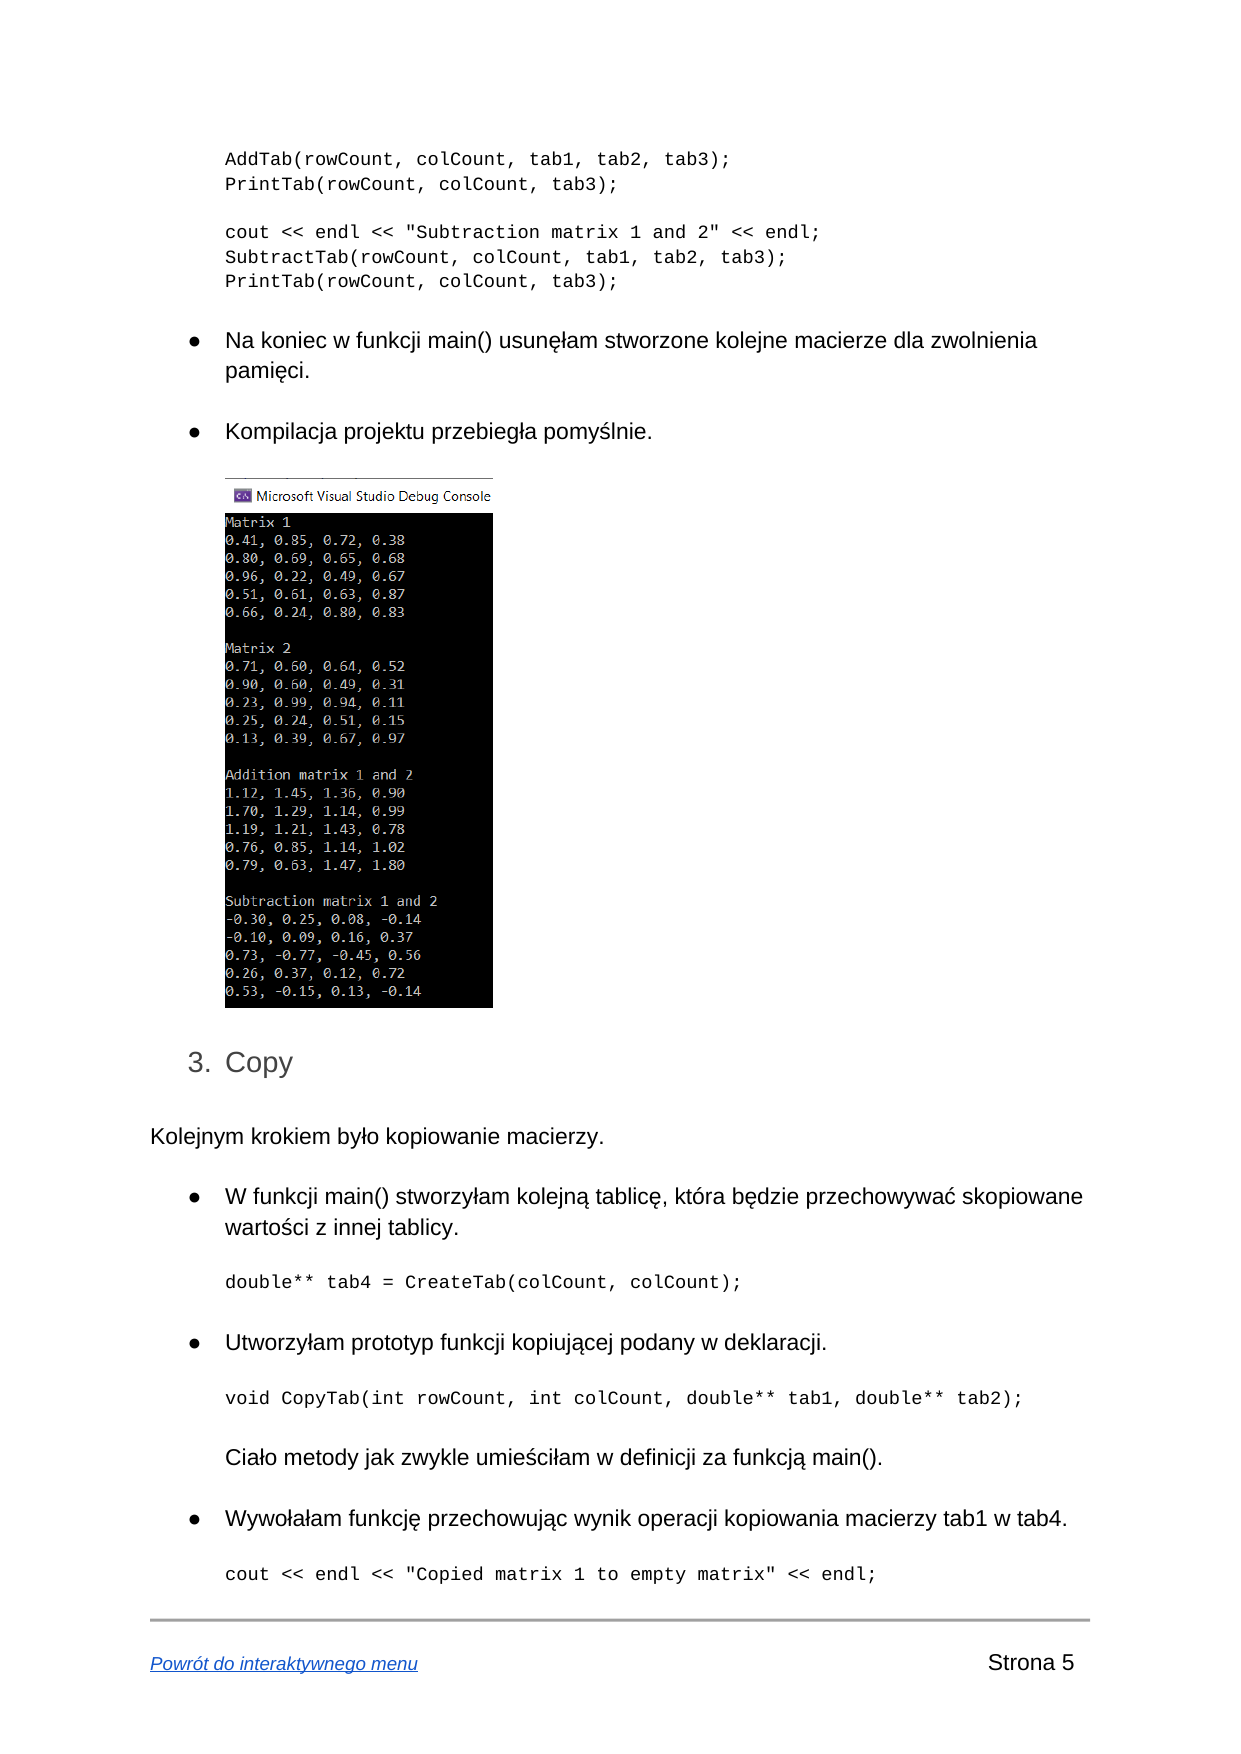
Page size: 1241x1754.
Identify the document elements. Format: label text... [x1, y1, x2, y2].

text AddTab(rowCount, colCount, tab1, tab2, tab3); [225, 150, 1090, 171]
subtitle Copy [187, 1044, 1090, 1078]
text void CopyTab(int rowCount, int colCount, double** tab1, double** tab2); [225, 1389, 1090, 1440]
text SubtractTab(rowCount, colCount, tab1, tab2, tab3); [225, 247, 1090, 269]
text PrintTab(rowCount, colCount, tab3); [225, 174, 1090, 196]
list W funkcji main() stworzyłam kolejną tablicę, która będzie przechowywać skopiowane wartości z innej tablicy. [187, 1183, 1090, 1240]
text Ciało metody jak zwykle umieściłam w definicji za funkcją main(). [225, 1444, 1090, 1471]
list Utworzyłam prototyp funkcji kopiującej podany w deklaracji. [187, 1328, 1090, 1385]
text PrintTab(rowCount, colCount, tab3); [225, 272, 1090, 323]
picture [225, 478, 493, 1008]
list Na koniec w funkcji main() usunęłam stworzone kolejne macierze dla zwolnienia pamięci. [187, 327, 1090, 414]
text Kolejnym krokiem było kopiowanie macierzy. [150, 1123, 1090, 1149]
text cout << endl << "Subtraction matrix 1 and 2" << endl; [225, 223, 1090, 244]
list Wywołałam funkcję przechowując wynik operacji kopiowania macierzy tab1 w tab4. cout << endl << "Copied matrix 1 to empty matrix" << endl; [187, 1505, 1090, 1586]
text double** tab4 = CreateTab(colCount, colCount); [225, 1244, 1090, 1325]
list Kompilacja projektu przebiegła pomyślnie. [187, 418, 1090, 474]
